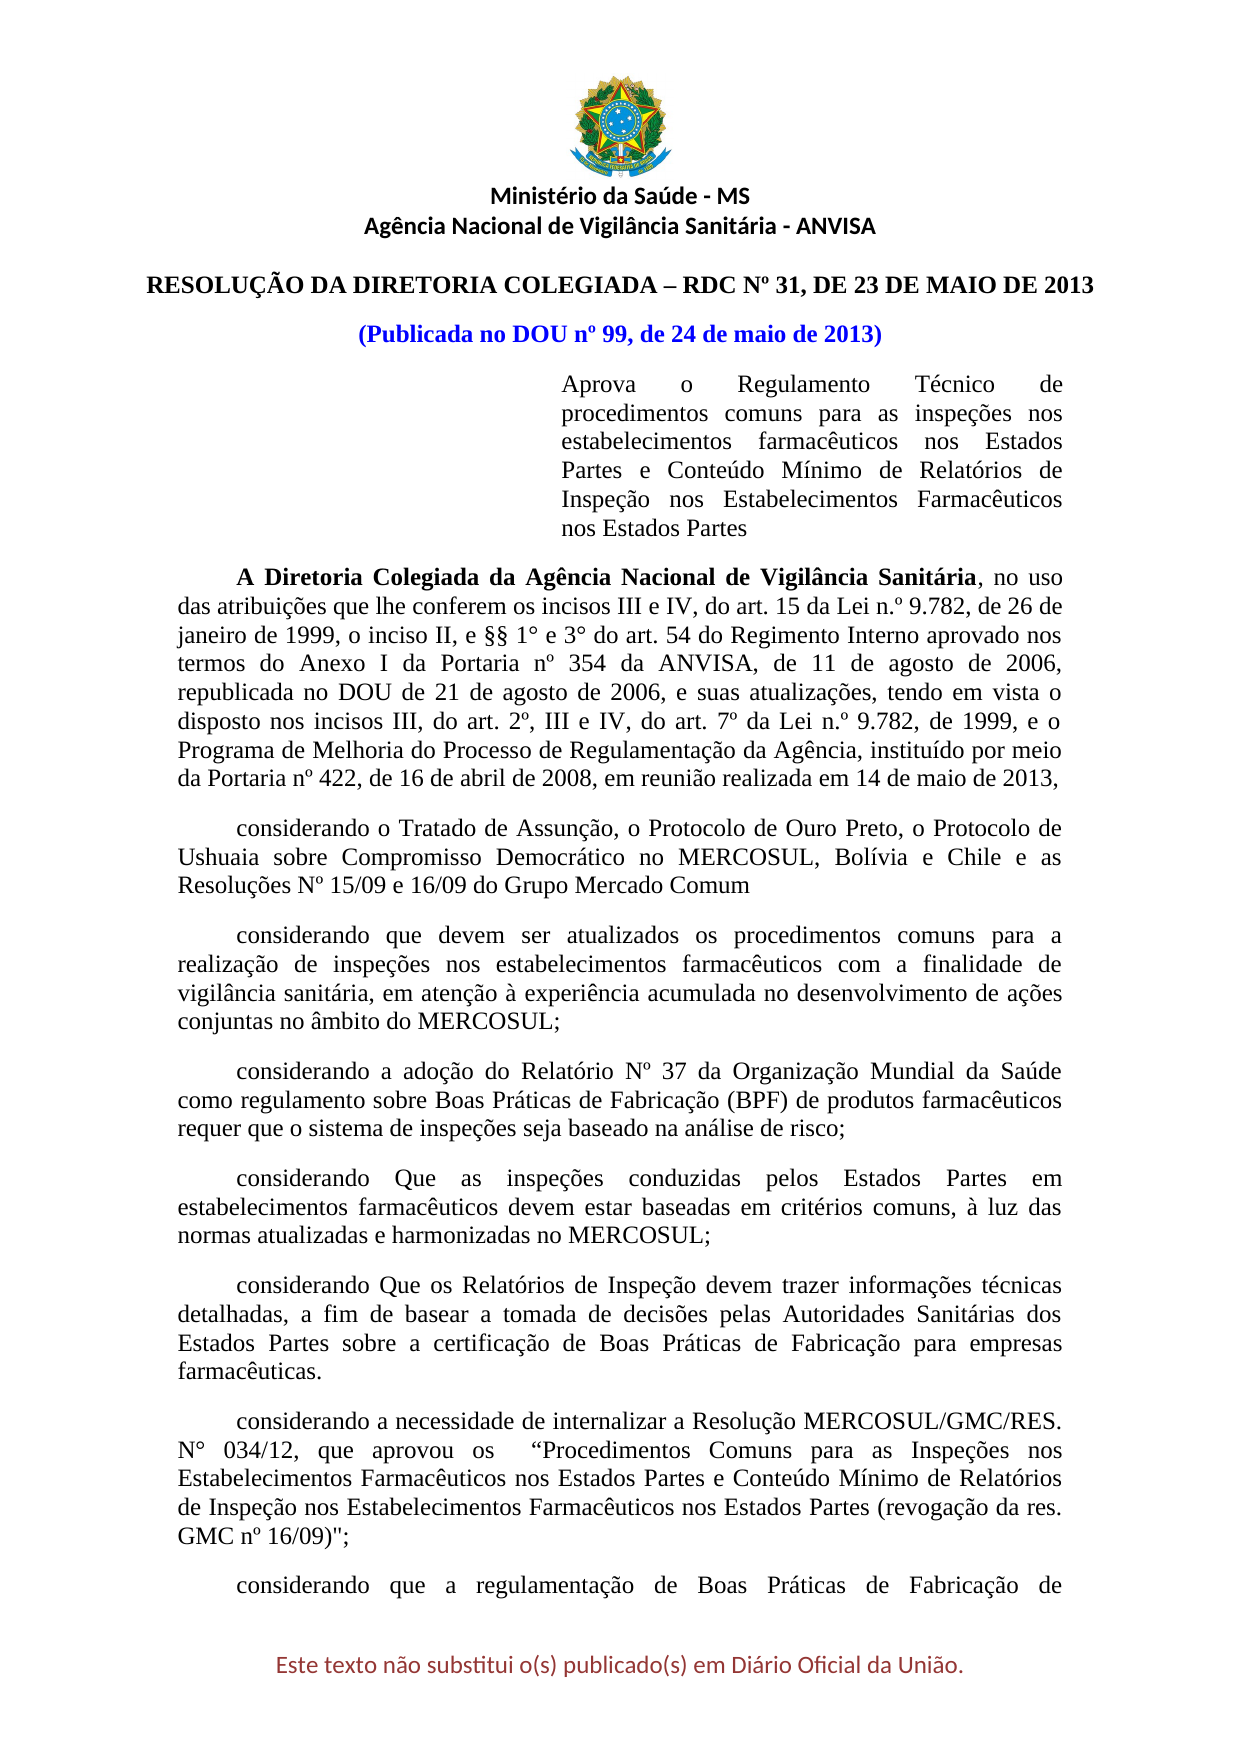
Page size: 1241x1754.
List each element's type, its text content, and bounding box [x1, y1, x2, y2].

text Aprova o Regulamento Técnico de procedimentos comuns para as inspeções nos estabelecimentos farmacêuticos nos Estados Partes e Conteúdo Mínimo de Relatórios de Inspeção nos Estabelecimentos Farmacêuticos nos Estados Partes [561, 369, 1063, 541]
text considerando que devem ser atualizados os procedimentos comuns para a realização de inspeções nos estabelecimentos farmacêuticos com a finalidade de vigilância sanitária, em atenção à experiência acumulada no desenvolvimento de ações conjuntas no âmbito do MERCOSUL; [177, 920, 1063, 1035]
text (Publicada no DOU nº 99, de 24 de maio de 2013) [118, 319, 1122, 348]
text considerando Que os Relatórios de Inspeção devem trazer informações técnicas detalhadas, a fim de basear a tomada de decisões pelas Autoridades Sanitárias dos Estados Partes sobre a certificação de Boas Práticas de Fabricação para empresas farmacêuticas. [177, 1270, 1063, 1385]
picture [566, 73, 674, 180]
text A Diretoria Colegiada da Agência Nacional de Vigilância Sanitária, no uso das atribuições que lhe conferem os incisos III e IV, do art. 15 da Lei n.º 9.782, de 26 de janeiro de 1999, o inciso II, e §§ 1° e 3° do art. 54 do Regimento Interno aprovado nos termos do Anexo I da Portaria nº 354 da ANVISA, de 11 de agosto de 2006, republicada no DOU de 21 de agosto de 2006, e suas atualizações, tendo em vista o disposto nos incisos III, do art. 2º, III e IV, do art. 7º da Lei n.º 9.782, de 1999, e o Programa de Melhoria do Processo de Regulamentação da Agência, instituído por meio da Portaria nº 422, de 16 de abril de 2008, em reunião realizada em 14 de maio de 2013, [177, 562, 1063, 792]
text considerando a necessidade de internalizar a Resolução MERCOSUL/GMC/RES. N° 034/12, que aprovou os “Procedimentos Comuns para as Inspeções nos Estabelecimentos Farmacêuticos nos Estados Partes e Conteúdo Mínimo de Relatórios de Inspeção nos Estabelecimentos Farmacêuticos nos Estados Partes (revogação da res. GMC nº 16/09)"; [177, 1406, 1063, 1550]
text considerando o Tratado de Assunção, o Protocolo de Ouro Preto, o Protocolo de Ushuaia sobre Compromisso Democrático no MERCOSUL, Bolívia e Chile e as Resoluções Nº 15/09 e 16/09 do Grupo Mercado Comum [177, 813, 1063, 899]
text RESOLUÇÃO DA DIRETORIA COLEGIADA – RDC Nº 31, DE 23 DE MAIO DE 2013 [118, 270, 1122, 298]
text considerando Que as inspeções conduzidas pelos Estados Partes em estabelecimentos farmacêuticos devem estar baseadas em critérios comuns, à luz das normas atualizadas e harmonizadas no MERCOSUL; [177, 1163, 1063, 1249]
text considerando a adoção do Relatório Nº 37 da Organização Mundial da Saúde como regulamento sobre Boas Práticas de Fabricação (BPF) de produtos farmacêuticos requer que o sistema de inspeções seja baseado na análise de risco; [177, 1056, 1063, 1142]
